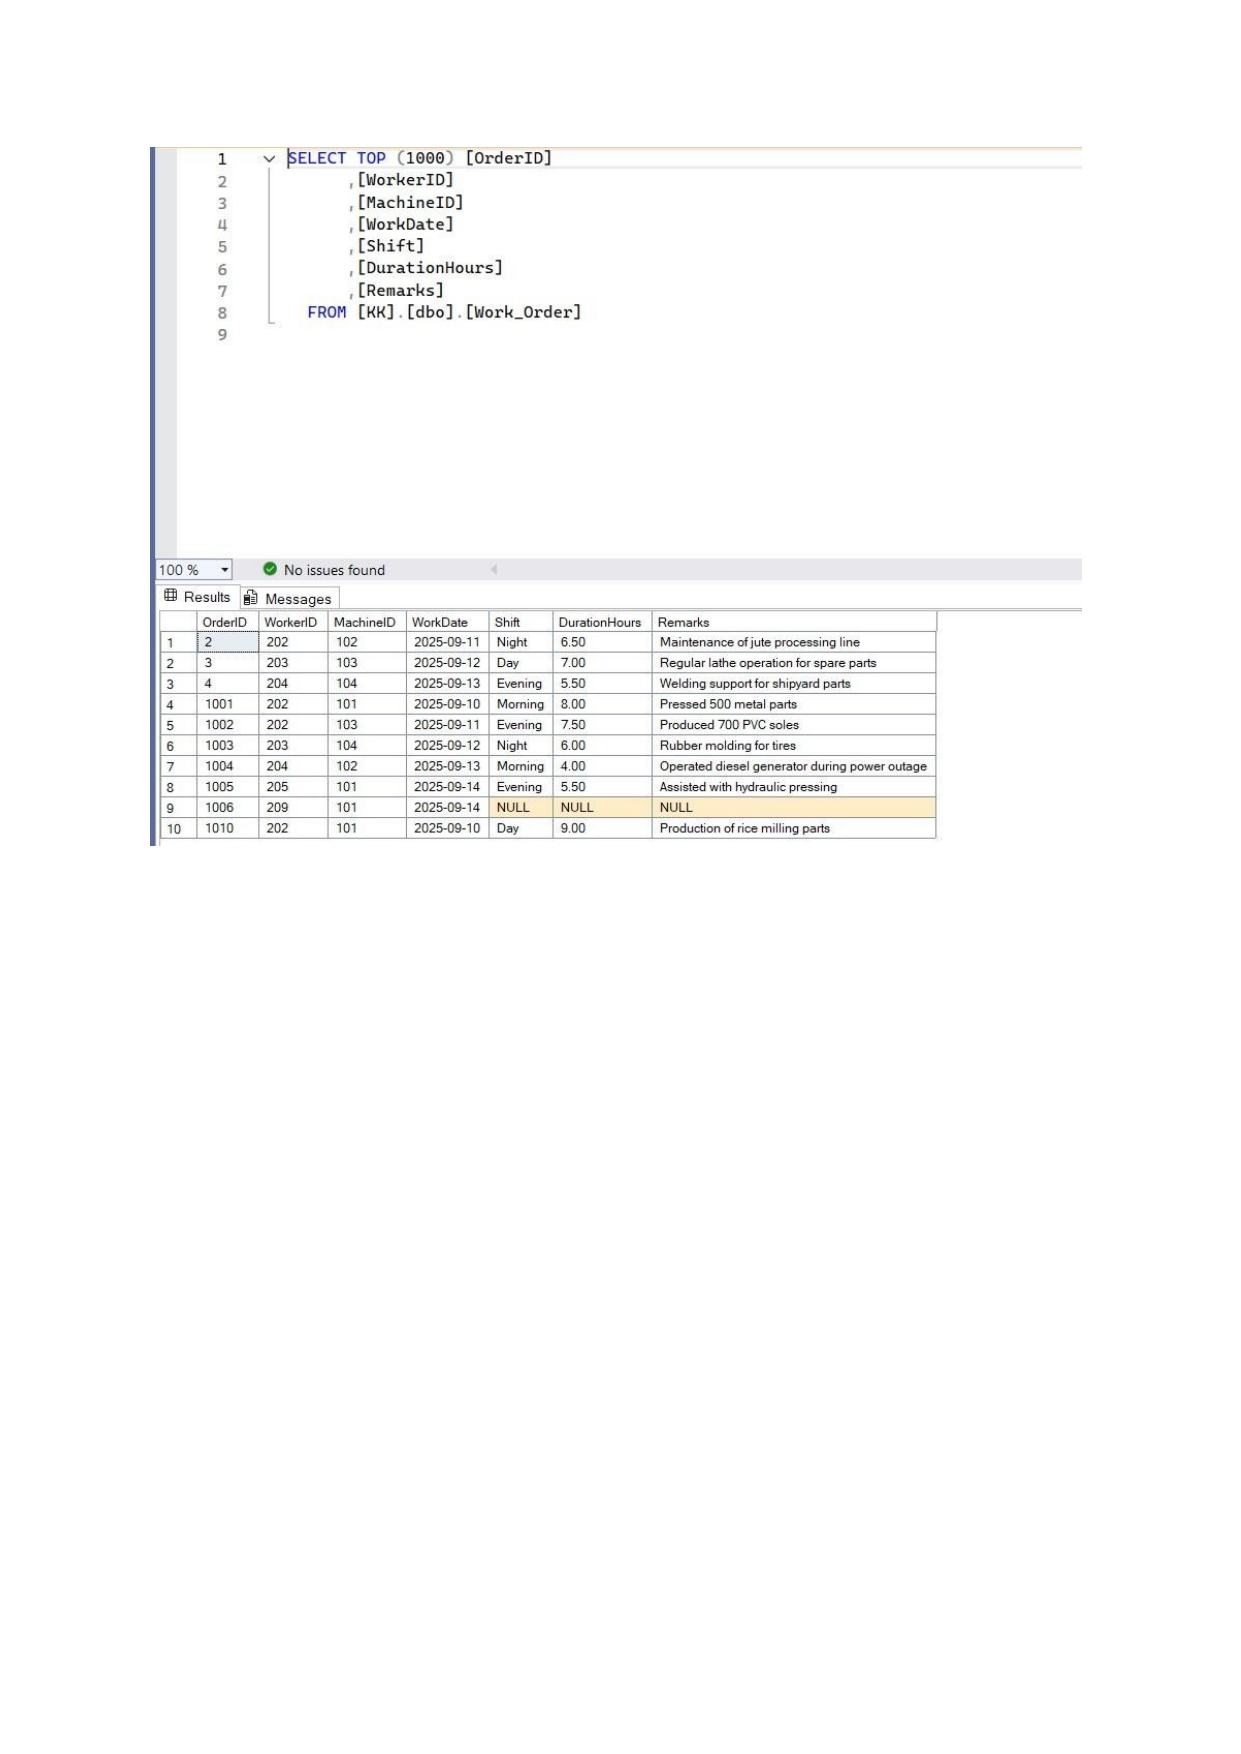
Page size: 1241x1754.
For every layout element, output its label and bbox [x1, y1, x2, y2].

picture [150, 147, 1083, 846]
